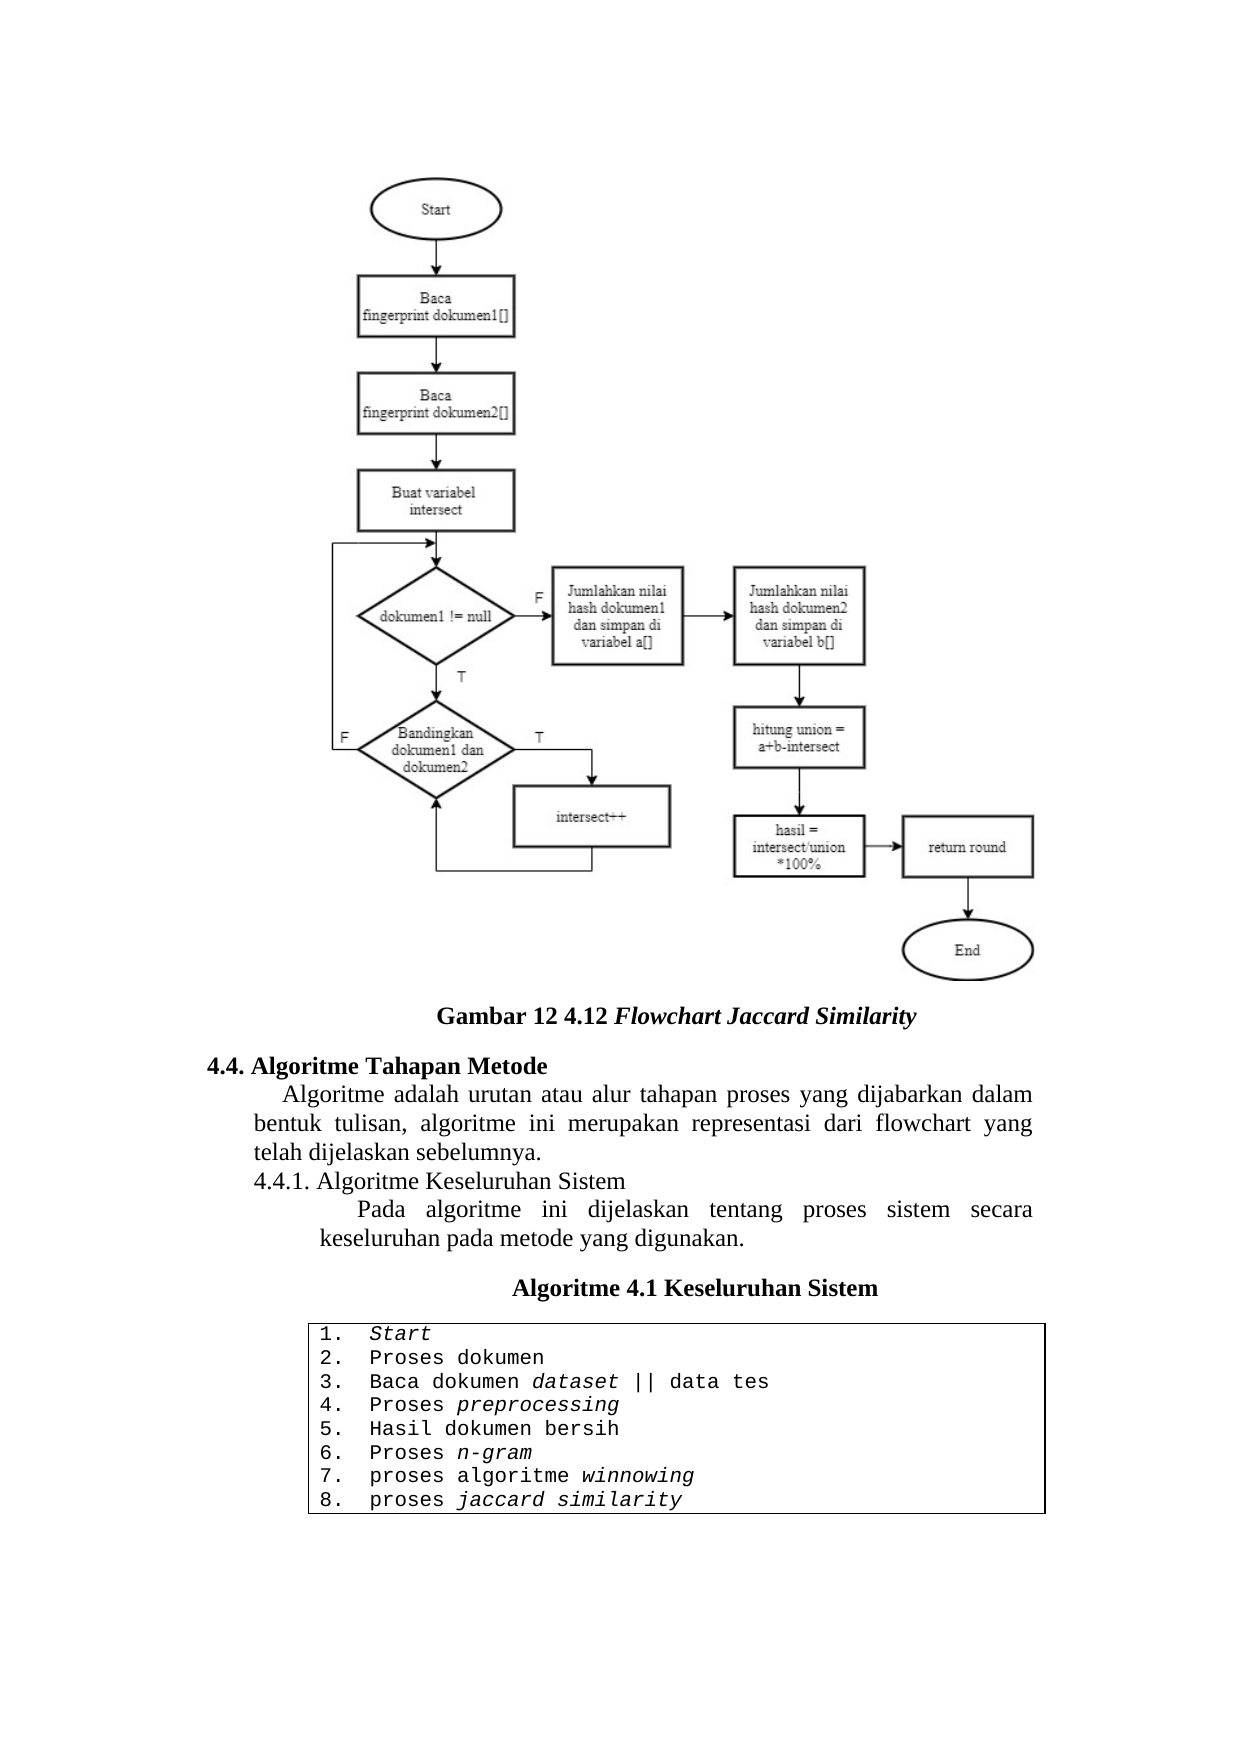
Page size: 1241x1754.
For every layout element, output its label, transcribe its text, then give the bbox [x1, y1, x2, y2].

subtitle 4.4. Algoritme Tahapan Metode [207, 1051, 1033, 1079]
text Algoritme adalah urutan atau alur tahapan proses yang dijabarkan dalam bentuk tulisan, algoritme ini merupakan representasi dari flowchart yang telah dijelaskan sebelumnya. [254, 1079, 1033, 1166]
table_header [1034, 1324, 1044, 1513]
text 4.4.1. Algoritme Keseluruhan Sistem [254, 1166, 1033, 1194]
text Pada algoritme ini dijelaskan tentang proses sistem secara keseluruhan pada metode yang digunakan. [319, 1194, 1033, 1252]
picture [319, 177, 1035, 981]
text Algoritme 4.1 Keseluruhan Sistem [319, 1273, 1033, 1302]
text Gambar 12 4.12 Flowchart Jaccard Similarity [319, 1001, 1033, 1030]
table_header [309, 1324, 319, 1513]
